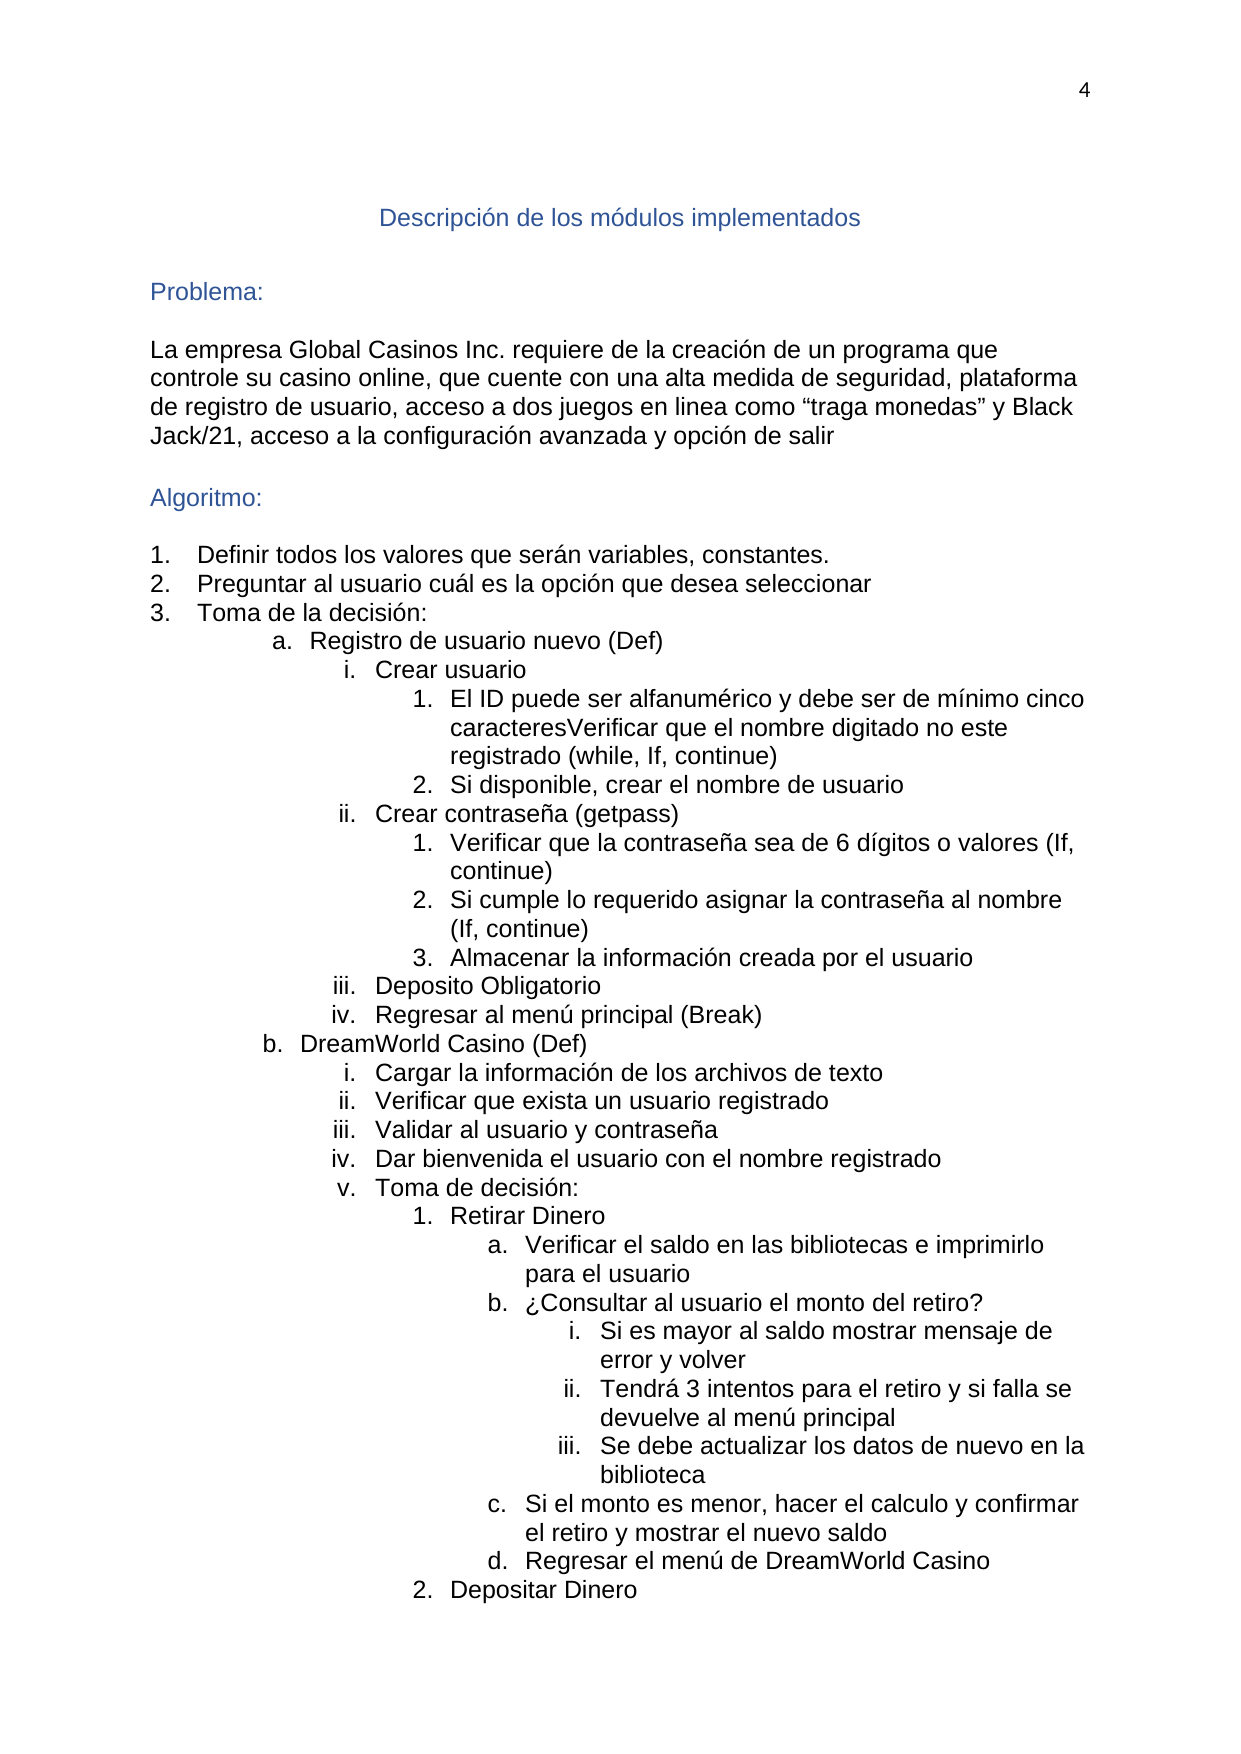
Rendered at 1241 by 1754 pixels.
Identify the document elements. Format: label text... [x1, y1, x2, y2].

list El ID puede ser alfanumérico y debe ser de mínimo cinco caracteresVerificar que el nombre digitado no este registrado (while, If, continue) [412, 684, 1090, 770]
list DreamWorld Casino (Def) [262, 1029, 1090, 1058]
list Toma de la decisión: [150, 598, 1090, 626]
list Si el monto es menor, hacer el calculo y confirmar el retiro y mostrar el nuevo saldo [487, 1489, 1090, 1546]
list Tendrá 3 intentos para el retiro y si falla se devuelve al menú principal [581, 1374, 1090, 1431]
list Regresar el menú de DreamWorld Casino [487, 1546, 1090, 1575]
list Crear contraseña (getpass) [356, 799, 1090, 828]
list Validar al usuario y contraseña [356, 1115, 1090, 1144]
list Crear usuario [356, 655, 1090, 684]
list Dar bienvenida el usuario con el nombre registrado [356, 1144, 1090, 1173]
list Deposito Obligatorio [356, 971, 1090, 1000]
list Definir todos los valores que serán variables, constantes. [150, 540, 1090, 569]
subtitle Algoritmo: [150, 483, 1090, 511]
list Retirar Dinero [412, 1201, 1090, 1230]
list Toma de decisión: [356, 1173, 1090, 1201]
list Preguntar al usuario cuál es la opción que desea seleccionar [150, 569, 1090, 598]
list Regresar al menú principal (Break) [356, 1000, 1090, 1029]
list Almacenar la información creada por el usuario [412, 943, 1090, 971]
list Verificar el saldo en las bibliotecas e imprimirlo para el usuario [487, 1230, 1090, 1288]
list Depositar Dinero [412, 1575, 1090, 1604]
list Si cumple lo requerido asignar la contraseña al nombre (If, continue) [412, 885, 1090, 943]
text La empresa Global Casinos Inc. requiere de la creación de un programa que controle su casino online, que cuente con una alta medida de seguridad, plataforma de registro de usuario, acceso a dos juegos en linea como “traga monedas” y Black Jack/21, acceso a la configuración avanzada y opción de salir [150, 335, 1090, 450]
list ¿Consultar al usuario el monto del retiro? [487, 1288, 1090, 1316]
list Si disponible, crear el nombre de usuario [412, 770, 1090, 799]
list Verificar que la contraseña sea de 6 dígitos o valores (If, continue) [412, 828, 1090, 885]
subtitle Problema: [150, 277, 1090, 306]
list Si es mayor al saldo mostrar mensaje de error y volver [581, 1316, 1090, 1374]
subtitle Descripción de los módulos implementados [150, 203, 1090, 232]
list Registro de usuario nuevo (Def) [272, 626, 1090, 655]
list Se debe actualizar los datos de nuevo en la biblioteca [581, 1431, 1090, 1489]
list Cargar la información de los archivos de texto [356, 1058, 1090, 1086]
list Verificar que exista un usuario registrado [356, 1086, 1090, 1115]
